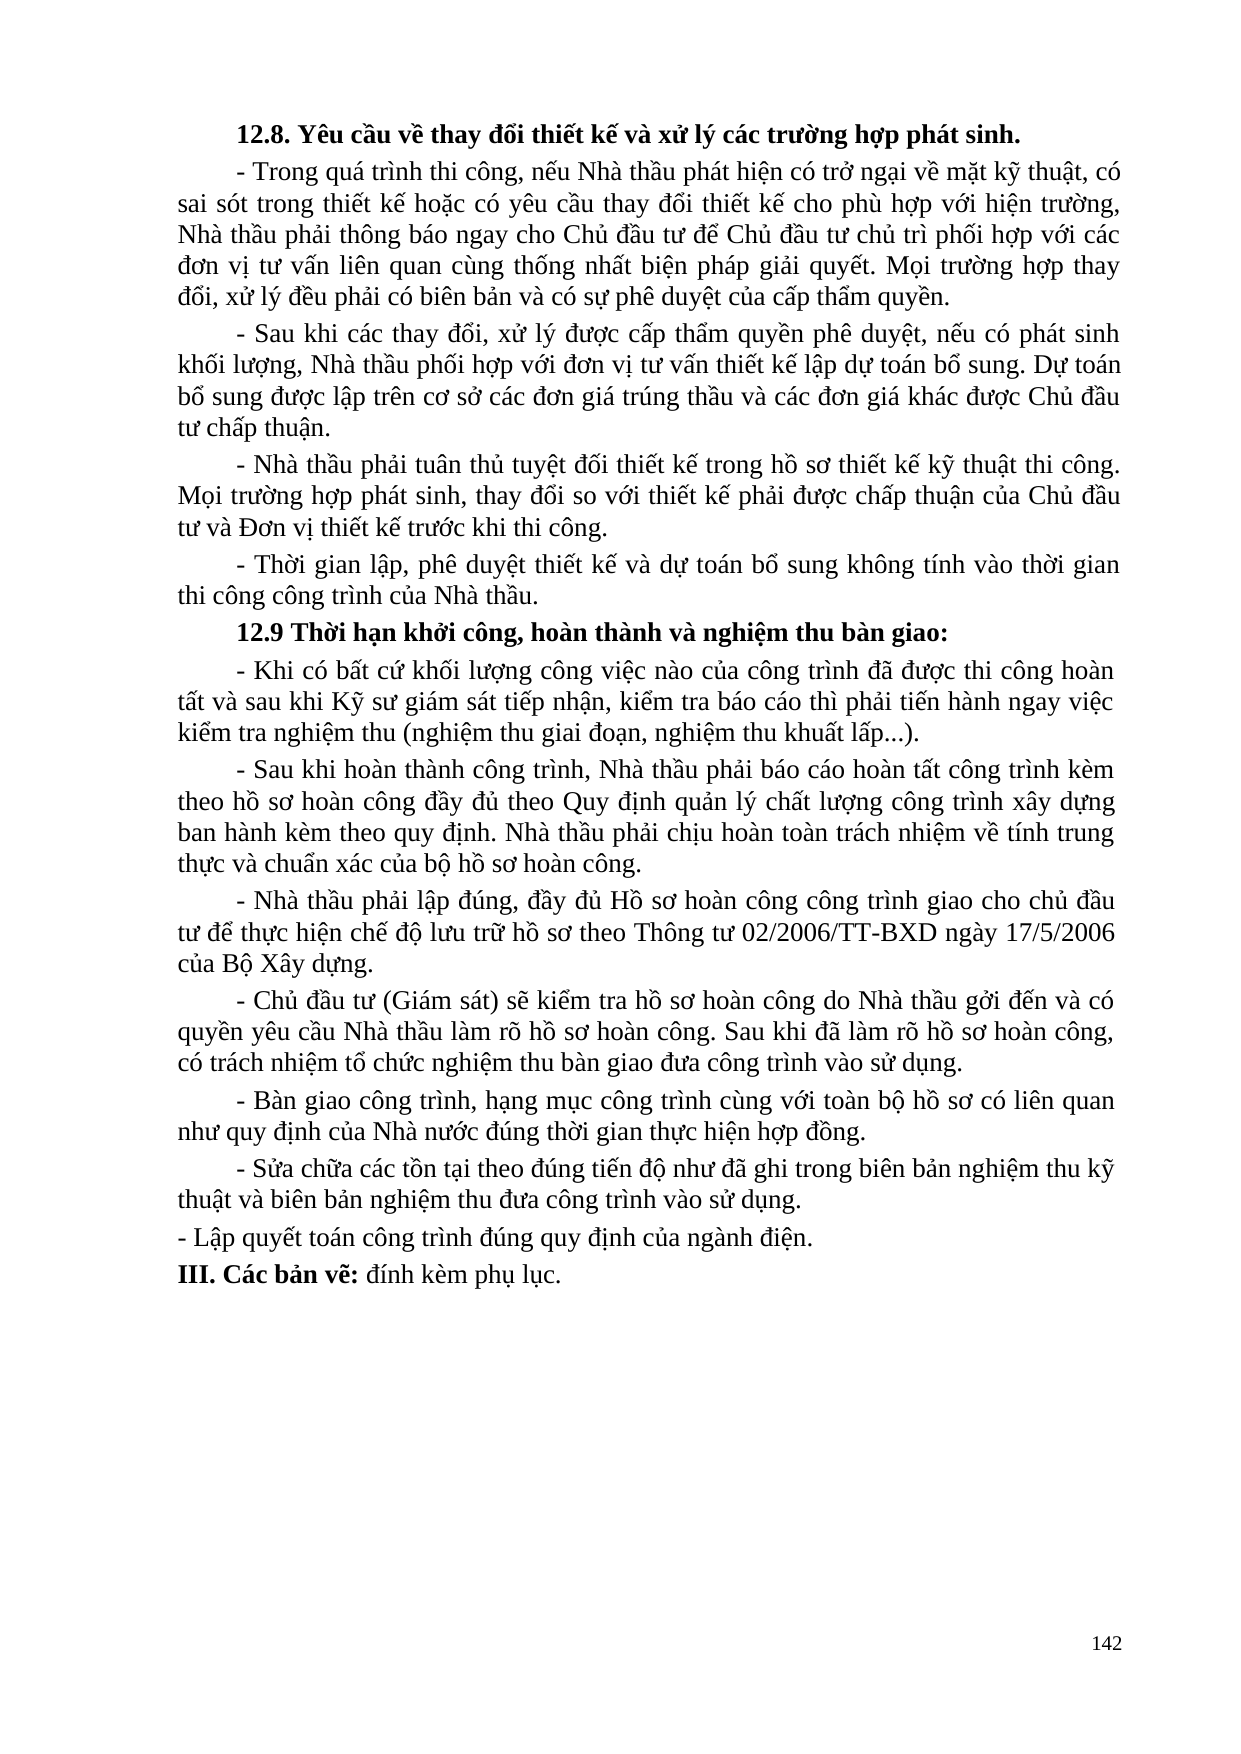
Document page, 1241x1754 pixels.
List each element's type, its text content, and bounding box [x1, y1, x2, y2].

text - Bàn giao công trình, hạng mục công trình cùng với toàn bộ hồ sơ có liên quan như quy định của Nhà nước đúng thời gian thực hiện hợp đồng. [177, 1084, 1117, 1146]
text - Khi có bất cứ khối lượng công việc nào của công trình đã được thi công hoàn tất và sau khi Kỹ sư giám sát tiếp nhận, kiểm tra báo cáo thì phải tiến hành ngay việc kiểm tra nghiệm thu (nghiệm thu giai đoạn, nghiệm thu khuất lấp...). [177, 654, 1117, 747]
text - Sửa chữa các tồn tại theo đúng tiến độ như đã ghi trong biên bản nghiệm thu kỹ thuật và biên bản nghiệm thu đưa công trình vào sử dụng. [177, 1152, 1117, 1215]
text - Sau khi các thay đổi, xử lý được cấp thẩm quyền phê duyệt, nếu có phát sinh khối lượng, Nhà thầu phối hợp với đơn vị tư vấn thiết kế lập dự toán bổ sung. Dự toán bổ sung được lập trên cơ sở các đơn giá trúng thầu và các đơn giá khác được Chủ đầu tư chấp thuận. [177, 317, 1122, 442]
text - Lập quyết toán công trình đúng quy định của ngành điện. [177, 1221, 1122, 1252]
text - Nhà thầu phải lập đúng, đầy đủ Hồ sơ hoàn công công trình giao cho chủ đầu tư để thực hiện chế độ lưu trữ hồ sơ theo Thông tư 02/2006/TT-BXD ngày 17/5/2006 của Bộ Xây dựng. [177, 884, 1117, 978]
text - Nhà thầu phải tuân thủ tuyệt đối thiết kế trong hồ sơ thiết kế kỹ thuật thi công. Mọi trường hợp phát sinh, thay đổi so với thiết kế phải được chấp thuận của Chủ đầu tư và Đơn vị thiết kế trước khi thi công. [177, 448, 1122, 542]
text 12.9 Thời hạn khởi công, hoàn thành và nghiệm thu bàn giao: [177, 617, 1122, 648]
text - Chủ đầu tư (Giám sát) sẽ kiểm tra hồ sơ hoàn công do Nhà thầu gởi đến và có quyền yêu cầu Nhà thầu làm rõ hồ sơ hoàn công. Sau khi đã làm rõ hồ sơ hoàn công, có trách nhiệm tổ chức nghiệm thu bàn giao đưa công trình vào sử dụng. [177, 984, 1117, 1078]
text - Thời gian lập, phê duyệt thiết kế và dự toán bổ sung không tính vào thời gian thi công công trình của Nhà thầu. [177, 548, 1122, 610]
text III. Các bản vẽ: đính kèm phụ lục. [177, 1258, 1122, 1289]
text - Trong quá trình thi công, nếu Nhà thầu phát hiện có trở ngại về mặt kỹ thuật, có sai sót trong thiết kế hoặc có yêu cầu thay đổi thiết kế cho phù hợp với hiện trường, Nhà thầu phải thông báo ngay cho Chủ đầu tư để Chủ đầu tư chủ trì phối hợp với các đơn vị tư vấn liên quan cùng thống nhất biện pháp giải quyết. Mọi trường hợp thay đổi, xử lý đều phải có biên bản và có sự phê duyệt của cấp thẩm quyền. [177, 156, 1122, 311]
text 12.8. Yêu cầu về thay đổi thiết kế và xử lý các trường hợp phát sinh. [177, 118, 1122, 149]
text - Sau khi hoàn thành công trình, Nhà thầu phải báo cáo hoàn tất công trình kèm theo hồ sơ hoàn công đầy đủ theo Quy định quản lý chất lượng công trình xây dựng ban hành kèm theo quy định. Nhà thầu phải chịu hoàn toàn trách nhiệm về tính trung thực và chuẩn xác của bộ hồ sơ hoàn công. [177, 754, 1117, 878]
